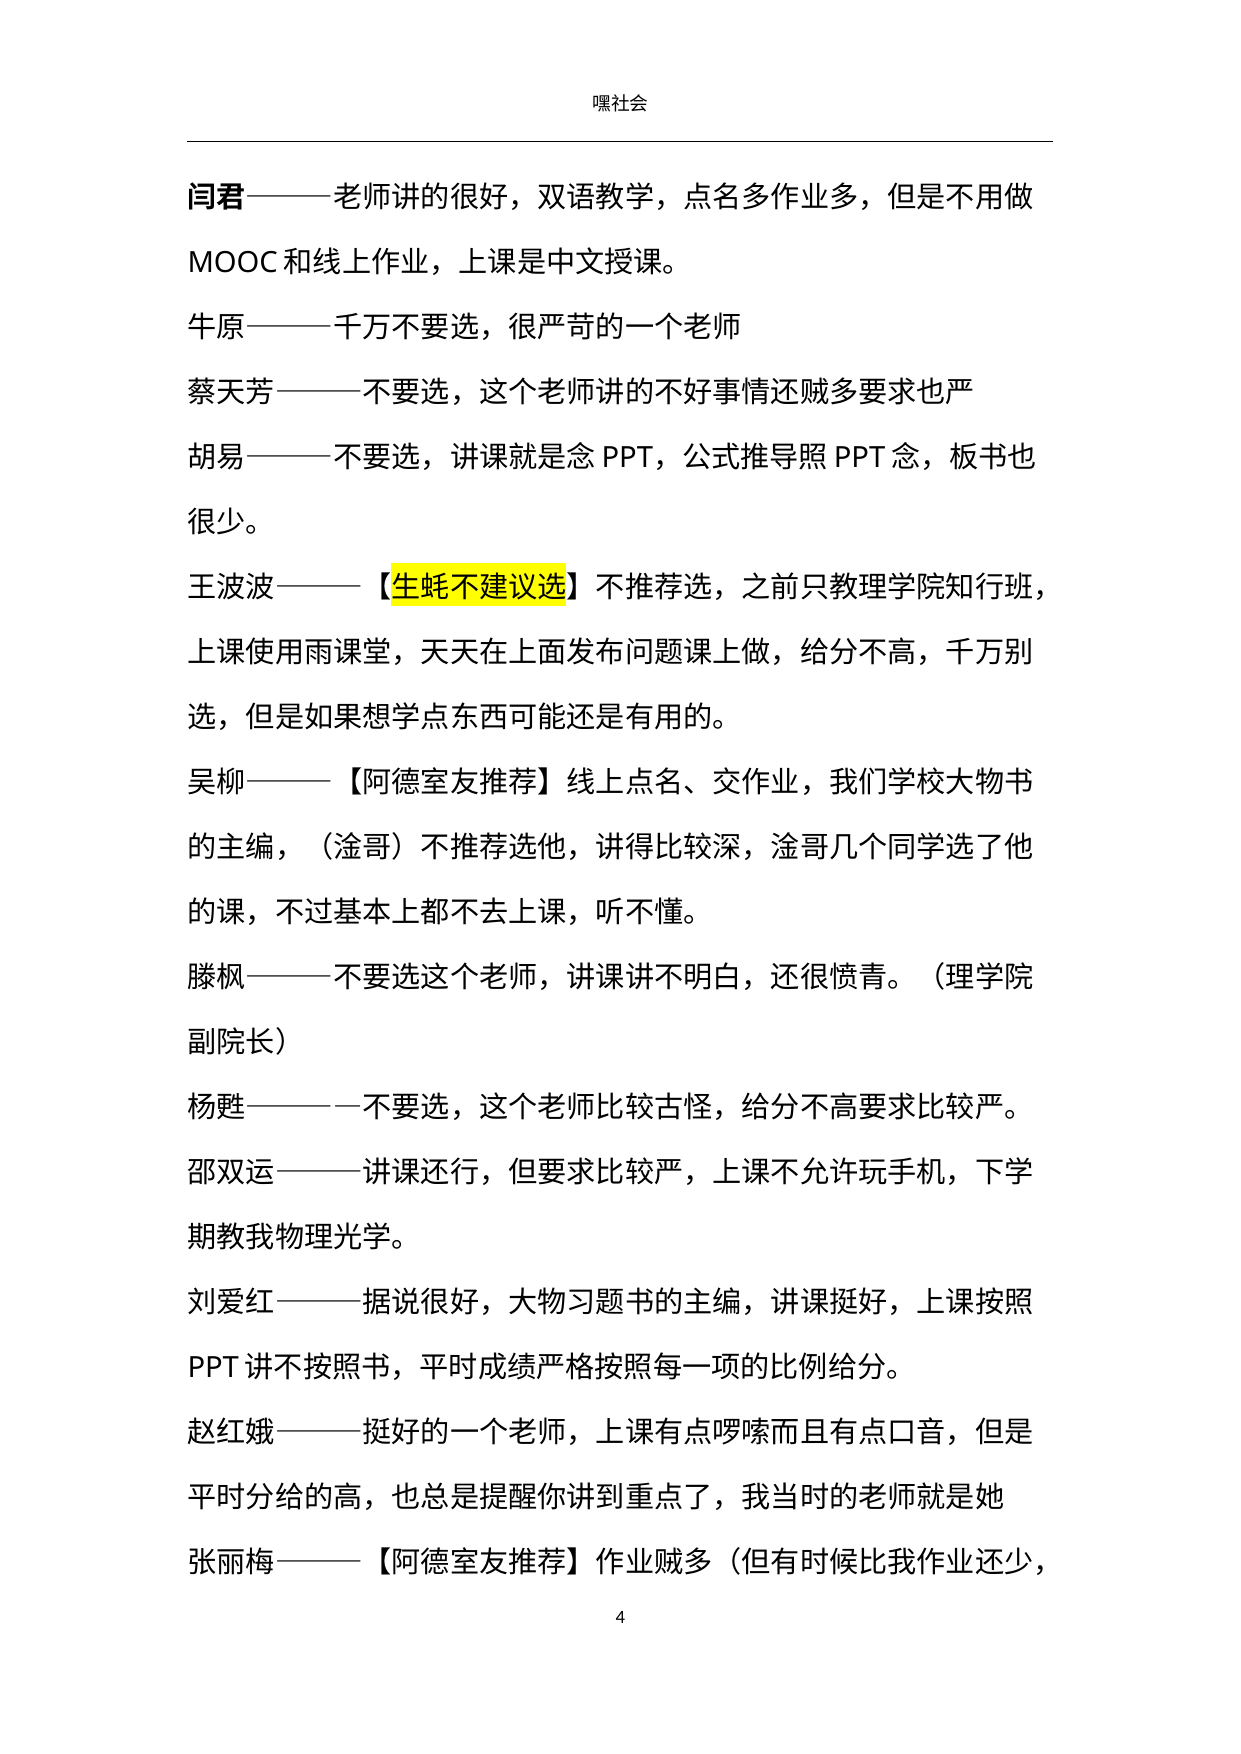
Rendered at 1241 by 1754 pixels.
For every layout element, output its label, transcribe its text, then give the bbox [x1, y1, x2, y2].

text 杨甦————不要选，这个老师比较古怪，给分不高要求比较严。 [187, 1072, 1053, 1137]
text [187, 1527, 1053, 1592]
text 邵双运———讲课还行，但要求比较严，上课不允许玩手机，下学期教我物理光学。 [187, 1137, 1053, 1267]
text 刘爱红———据说很好，大物习题书的主编，讲课挺好，上课按照PPT讲不按照书，平时成绩严格按照每一项的比例给分。 [187, 1267, 1053, 1397]
text 闫君———老师讲的很好，双语教学，点名多作业多，但是不用做MOOC和线上作业，上课是中文授课。 [187, 162, 1053, 292]
text 吴柳———【阿德室友推荐】线上点名、交作业，我们学校大物书的主编，（淦哥）不推荐选他，讲得比较深，淦哥几个同学选了他的课，不过基本上都不去上课，听不懂。 [187, 747, 1053, 942]
text 胡易———不要选，讲课就是念PPT，公式推导照PPT念，板书也很少。 [187, 422, 1053, 552]
text 王波波———【生蚝不建议选】不推荐选，之前只教理学院知行班，上课使用雨课堂，天天在上面发布问题课上做，给分不高，千万别选，但是如果想学点东西可能还是有用的。 [187, 552, 1053, 747]
text 牛原———千万不要选，很严苛的一个老师 [187, 292, 1053, 357]
text 滕枫———不要选这个老师，讲课讲不明白，还很愤青。（理学院副院长） [187, 942, 1053, 1072]
text 蔡天芳———不要选，这个老师讲的不好事情还贼多要求也严 [187, 357, 1053, 422]
text 赵红娥———挺好的一个老师，上课有点啰嗦而且有点口音，但是平时分给的高，也总是提醒你讲到重点了，我当时的老师就是她 [187, 1397, 1053, 1527]
